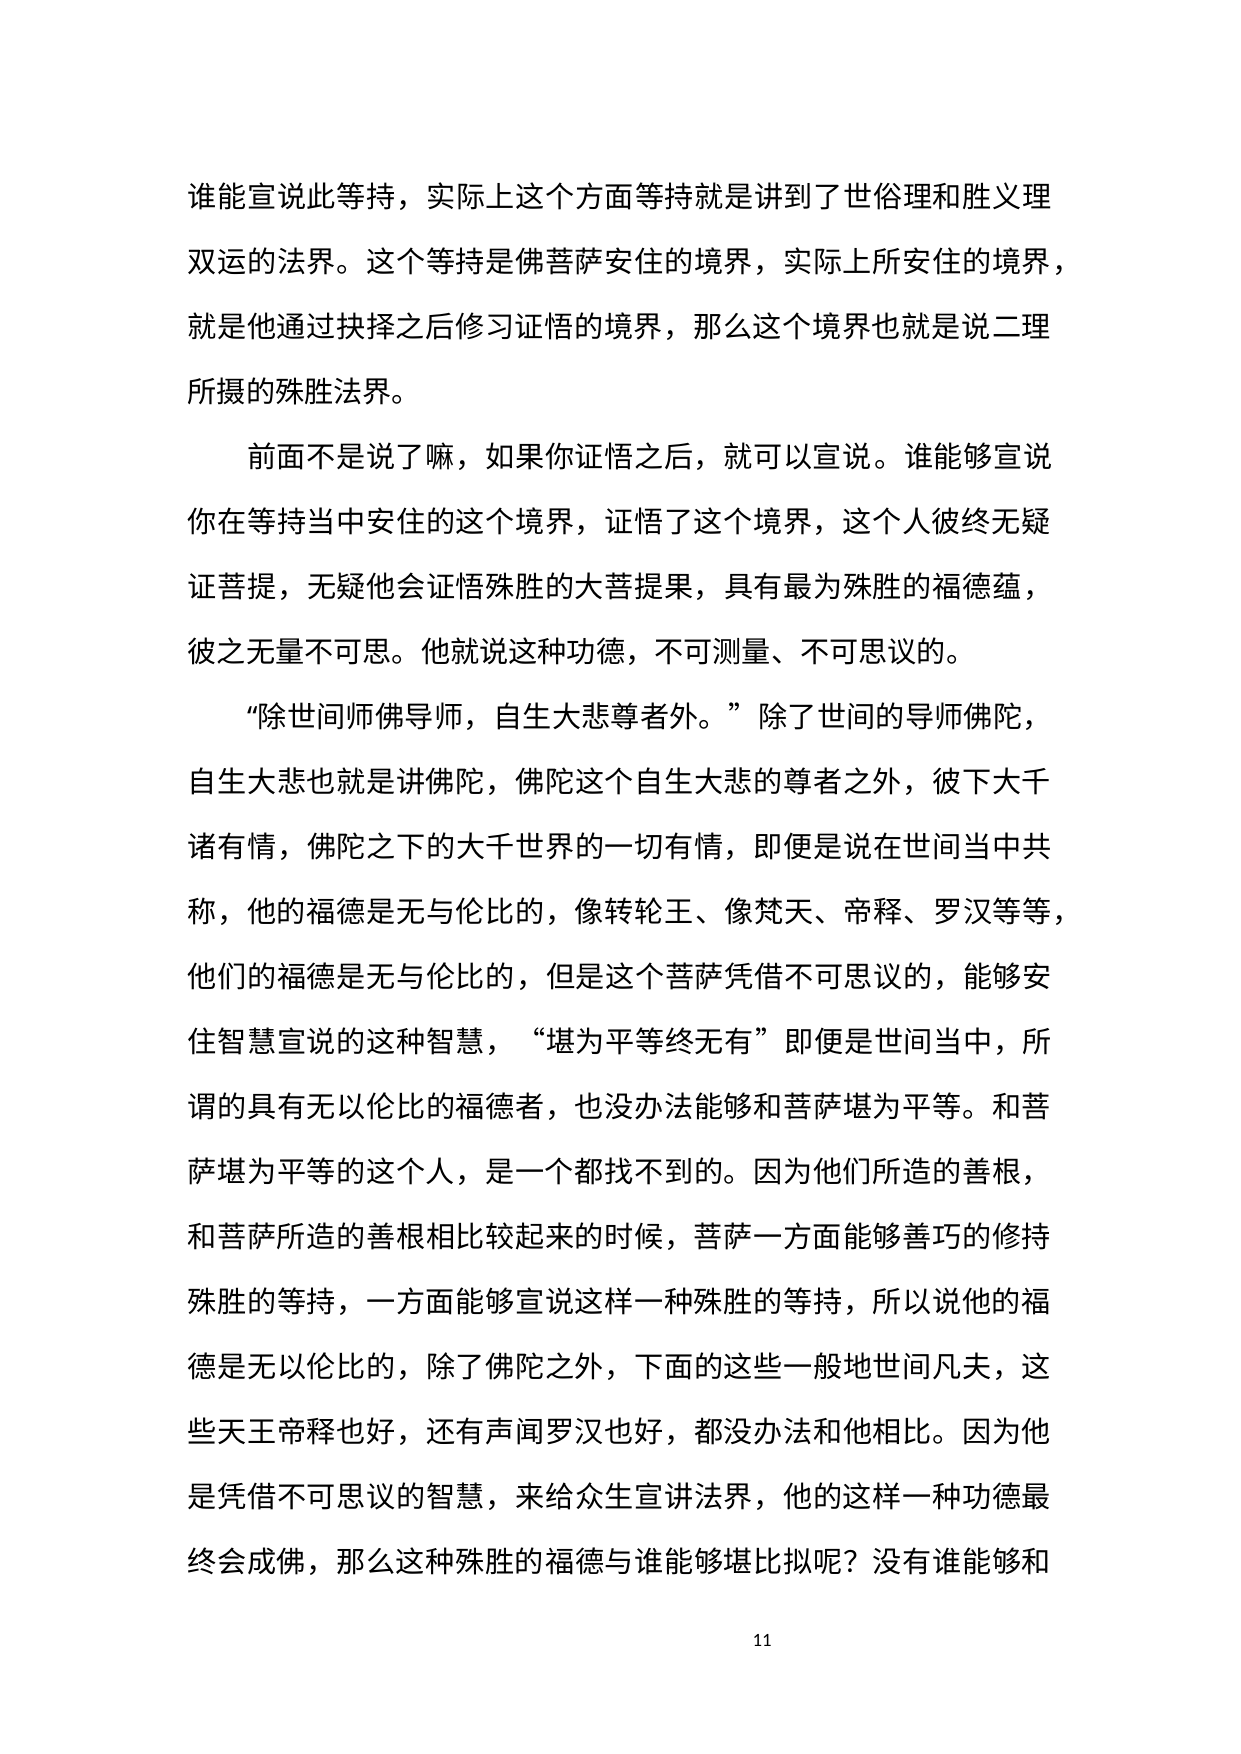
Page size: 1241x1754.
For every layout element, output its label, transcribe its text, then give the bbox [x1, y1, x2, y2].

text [187, 682, 1053, 1592]
text 前面不是说了嘛，如果你证悟之后，就可以宣说。谁能够宣说你在等持当中安住的这个境界，证悟了这个境界，这个人彼终无疑证菩提，无疑他会证悟殊胜的大菩提果，具有最为殊胜的福德蕴， 彼之无量不可思。他就说这种功德，不可测量、不可思议的。 [187, 422, 1053, 682]
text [187, 162, 1053, 422]
